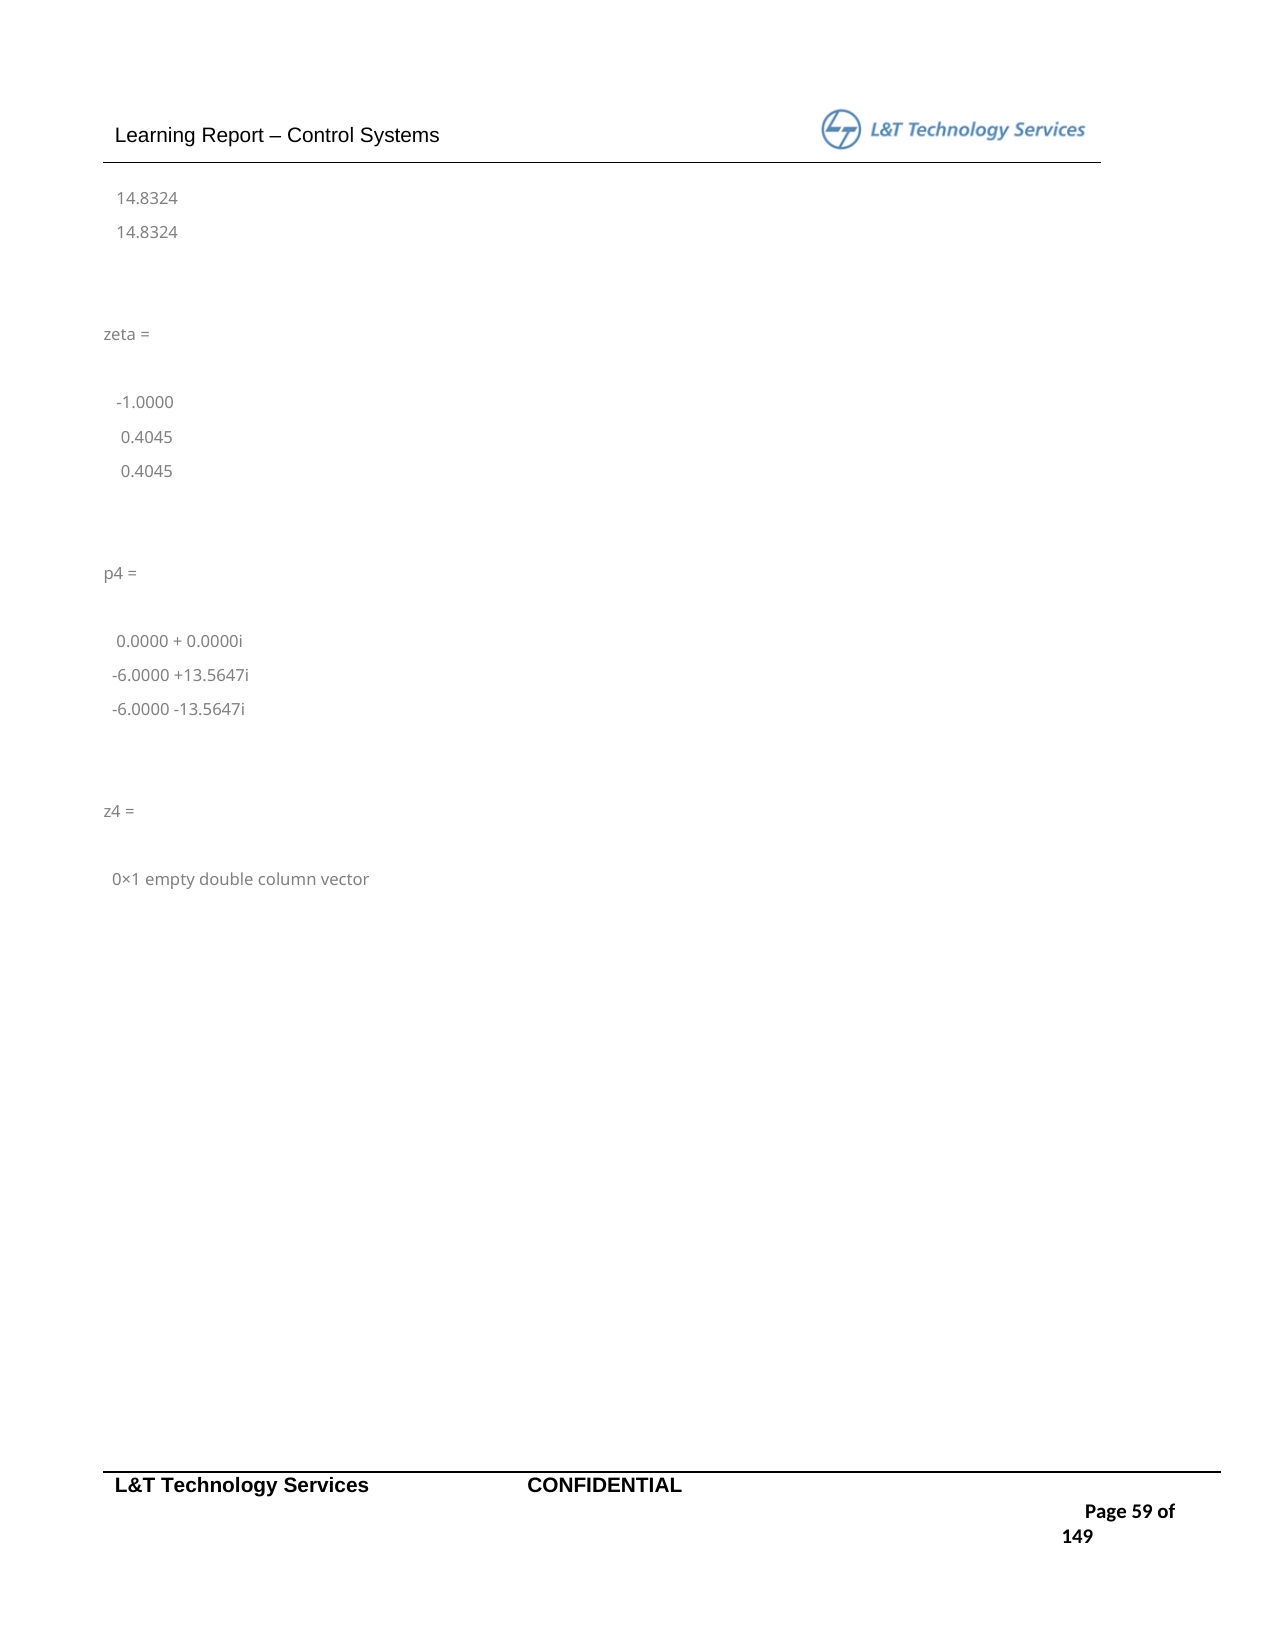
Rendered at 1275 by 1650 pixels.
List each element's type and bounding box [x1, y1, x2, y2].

text [103, 187, 1163, 925]
